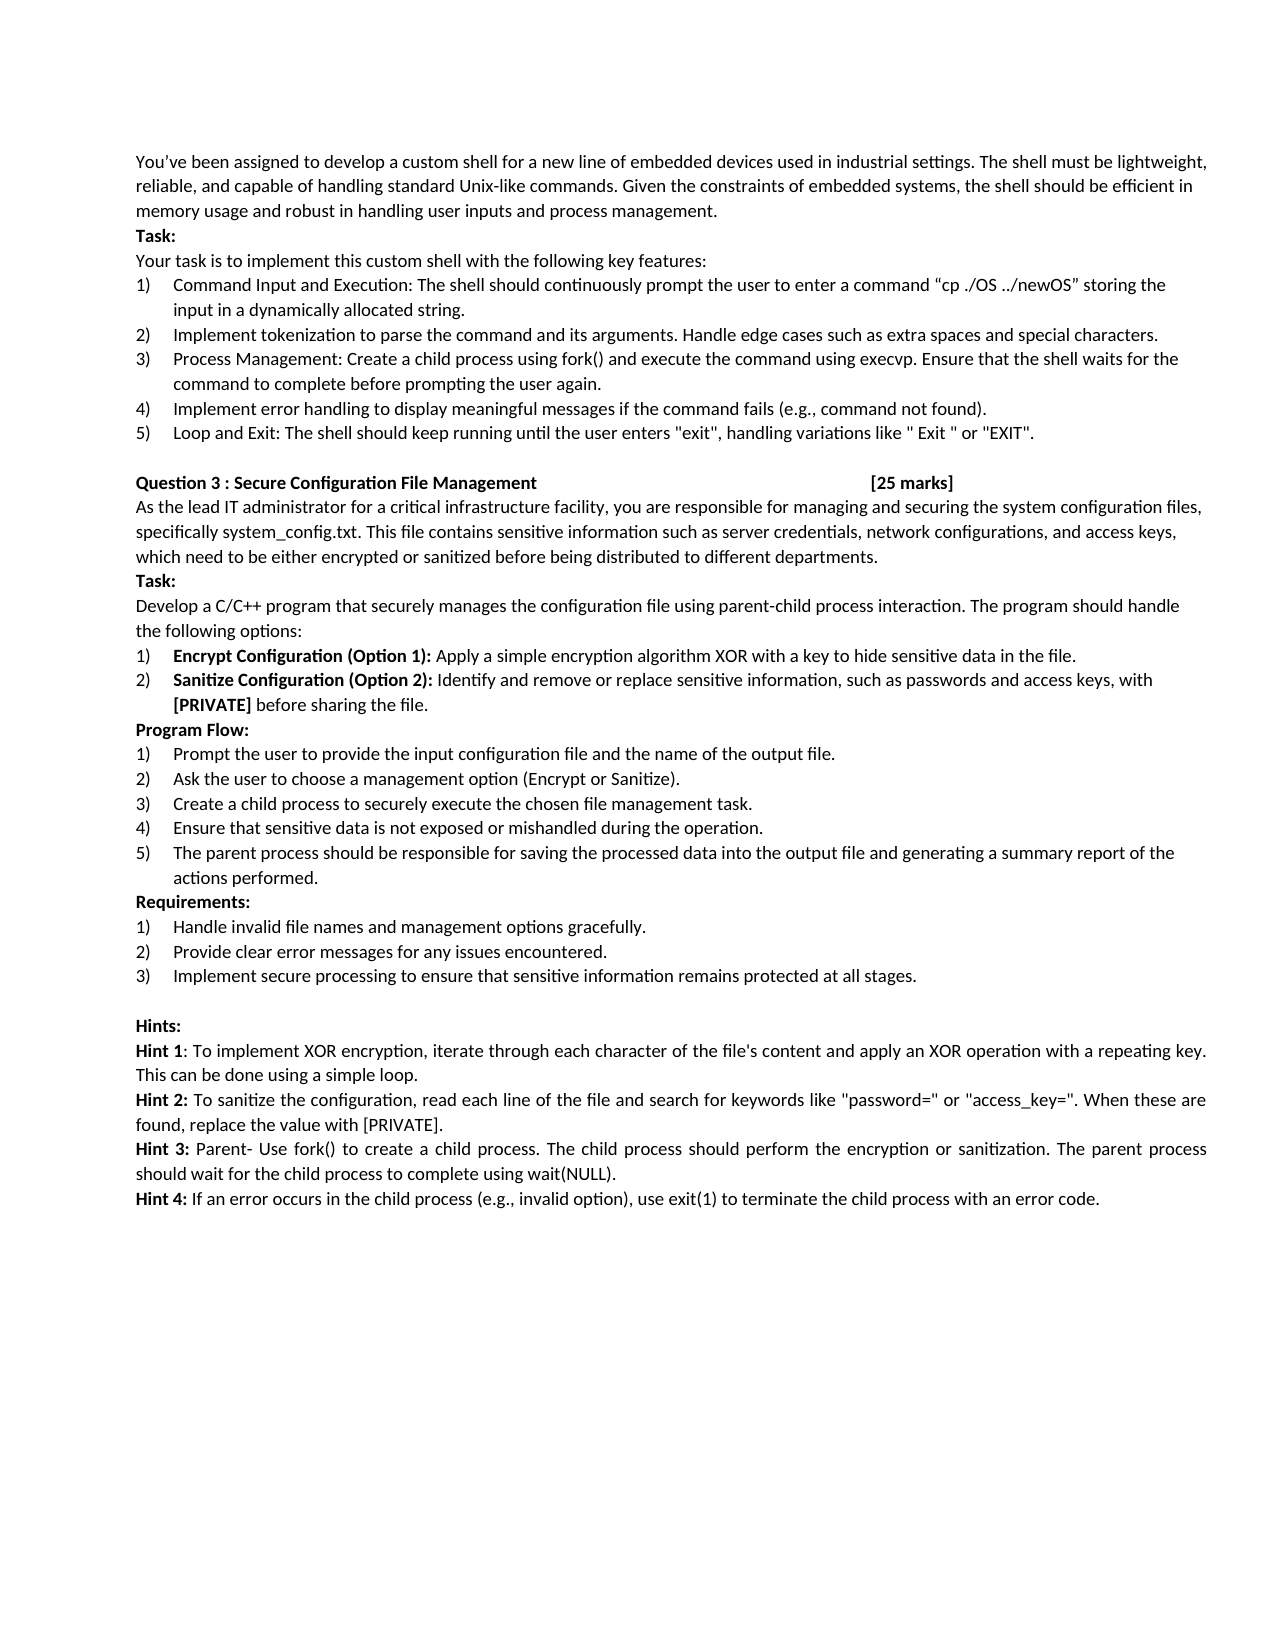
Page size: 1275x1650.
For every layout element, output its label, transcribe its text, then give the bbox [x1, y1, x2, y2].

text Task: [136, 570, 1209, 593]
list Handle invalid file names and management options gracefully. [136, 915, 1209, 938]
list Implement secure processing to ensure that sensitive information remains protected at all stages. [136, 965, 1209, 988]
list Provide clear error messages for any issues encountered. [136, 940, 1209, 963]
text You’ve been assigned to develop a custom shell for a new line of embedded devices used in industrial settings. The shell must be lightweight, reliable, and capable of handling standard Unix-like commands. Given the constraints of embedded systems, the shell should be efficient in memory usage and robust in handling user inputs and process management. [136, 150, 1209, 222]
text Task: [136, 224, 1209, 247]
list Create a child process to securely execute the chosen file management task. [136, 792, 1209, 815]
text Question 3 : Secure Configuration File Management [25 marks] [136, 471, 1209, 494]
text Hints: [136, 1014, 1209, 1037]
text Hint 3: Parent- Use fork() to create a child process. The child process should perform the encryption or sanitization. The parent process should wait for the child process to complete using wait(NULL). [136, 1137, 1209, 1185]
text As the lead IT administrator for a critical infrastructure facility, you are responsible for managing and securing the system configuration files, specifically system_config.txt. This file contains sensitive information such as server credentials, network configurations, and access keys, which need to be either encrypted or sanitized before being distributed to different departments. [136, 496, 1209, 568]
list Loop and Exit: The shell should keep running until the user enters "exit", handling variations like " Exit " or "EXIT". [136, 422, 1209, 444]
text Hint 1: To implement XOR encryption, iterate through each character of the file's content and apply an XOR operation with a repeating key. This can be done using a simple loop. [136, 1039, 1209, 1086]
text Your task is to implement this custom shell with the following key features: [136, 249, 1209, 272]
text Develop a C/C++ program that securely manages the configuration file using parent-child process interaction. The program should handle the following options: [136, 594, 1209, 642]
text Hint 2: To sanitize the configuration, read each line of the file and search for keywords like "password=" or "access_key=". When these are found, replace the value with [PRIVATE]. [136, 1088, 1209, 1136]
text Hint 4: If an error occurs in the child process (e.g., invalid option), use exit(1) to terminate the child process with an error code. [136, 1187, 1209, 1210]
list Command Input and Execution: The shell should continuously prompt the user to enter a command “cp ./OS ../newOS” storing the input in a dynamically allocated string. [136, 273, 1209, 321]
list Prompt the user to provide the input configuration file and the name of the output file. [136, 742, 1209, 765]
list Implement error handling to display meaningful messages if the command fails (e.g., command not found). [136, 397, 1209, 420]
list Process Management: Create a child process using fork() and execute the command using execvp. Ensure that the shell waits for the command to complete before prompting the user again. [136, 347, 1209, 395]
list The parent process should be responsible for saving the processed data into the output file and generating a summary report of the actions performed. [136, 841, 1209, 889]
text Requirements: [136, 891, 1209, 913]
list Sanitize Configuration (Option 2): Identify and remove or replace sensitive information, such as passwords and access keys, with [PRIVATE] before sharing the file. [136, 668, 1209, 716]
list Ask the user to choose a management option (Encrypt or Sanitize). [136, 767, 1209, 790]
text Program Flow: [136, 718, 1209, 741]
list Ensure that sensitive data is not exposed or mishandled during the operation. [136, 817, 1209, 839]
list Implement tokenization to parse the command and its arguments. Handle edge cases such as extra spaces and special characters. [136, 323, 1209, 346]
list Encrypt Configuration (Option 1): Apply a simple encryption algorithm XOR with a key to hide sensitive data in the file. [136, 644, 1209, 667]
